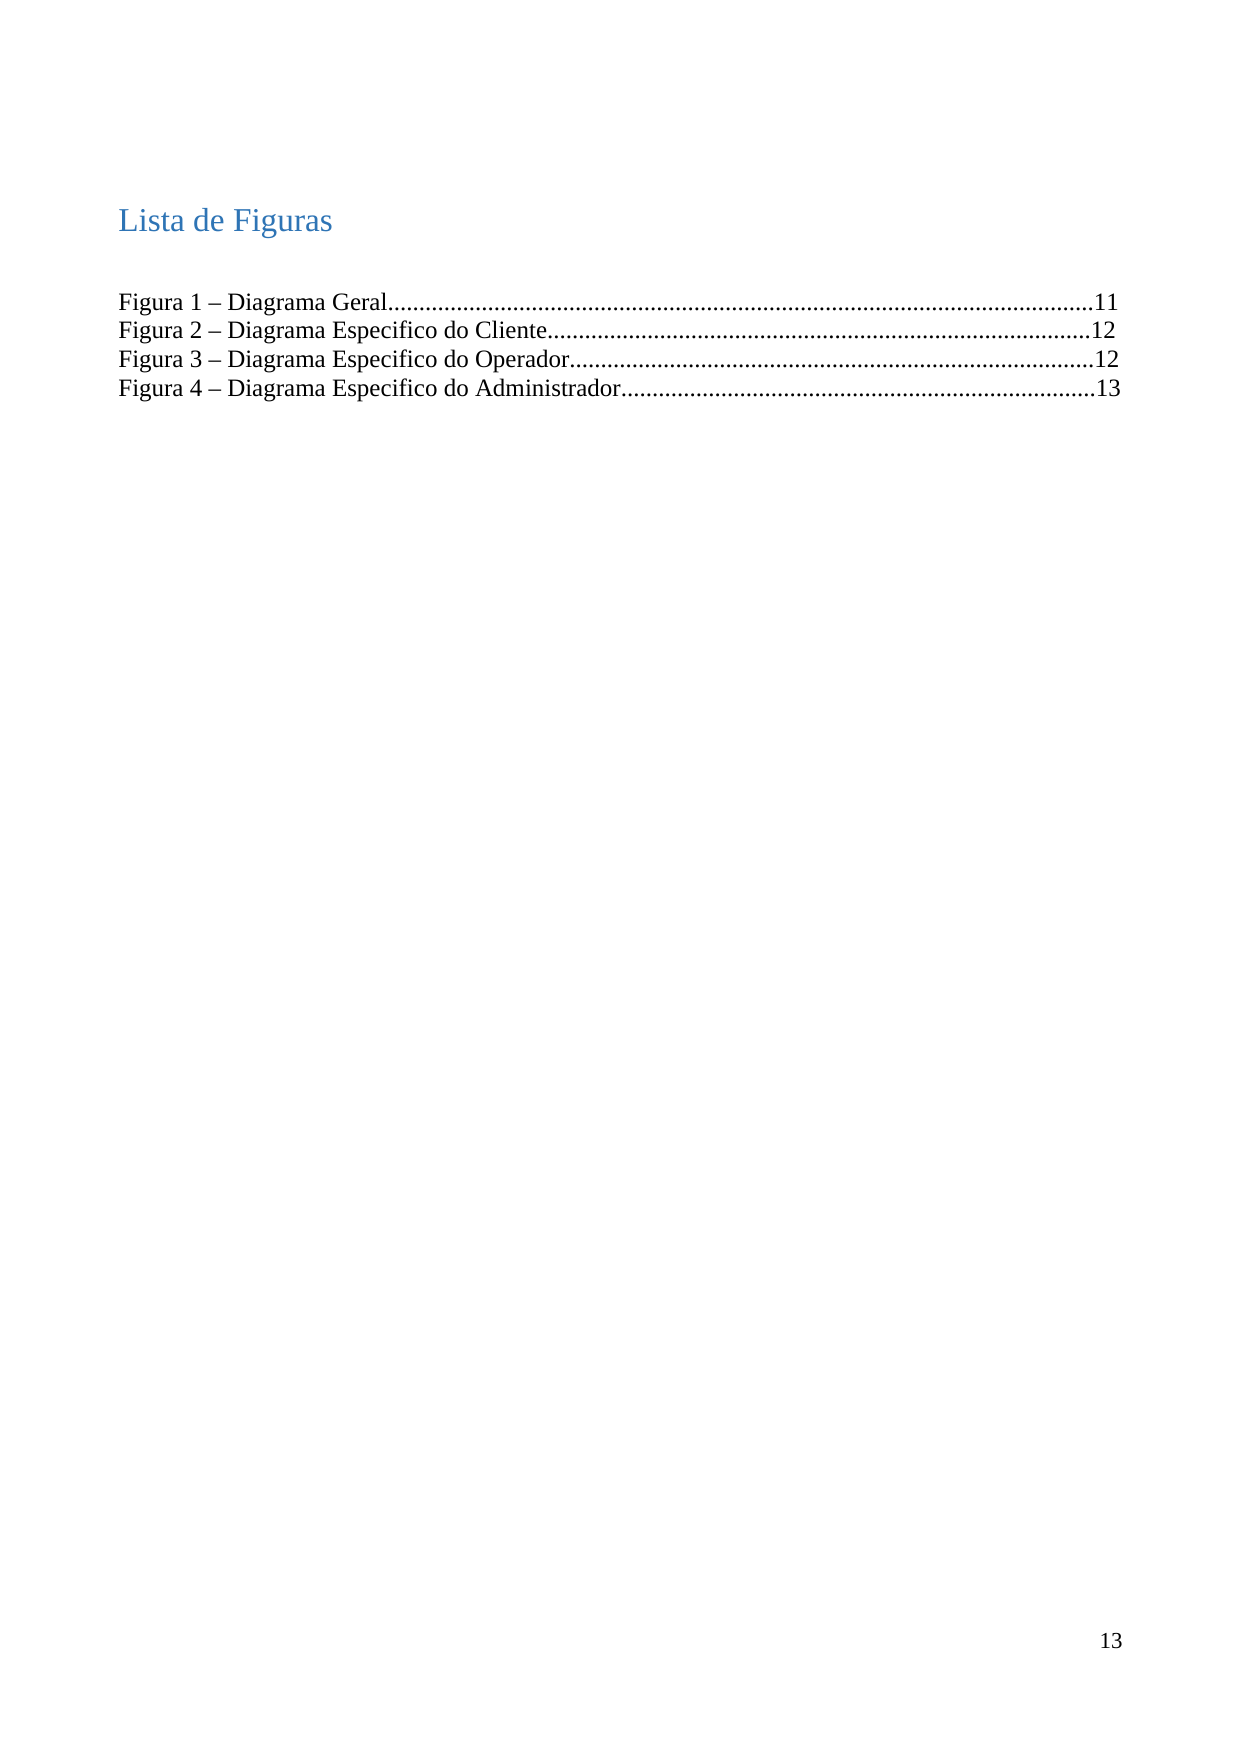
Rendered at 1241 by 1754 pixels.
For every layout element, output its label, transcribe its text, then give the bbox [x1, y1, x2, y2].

text Lista de Figuras [118, 201, 1122, 239]
text Figura 2 – Diagrama Especifico do Cliente.......................................................................................12 [118, 316, 1122, 344]
text Figura 4 – Diagrama Especifico do Administrador............................................................................13 [118, 373, 1122, 402]
text Figura 3 – Diagrama Especifico do Operador....................................................................................12 [118, 344, 1122, 373]
text Figura 1 – Diagrama Geral.................................................................................................................11 [118, 287, 1122, 316]
